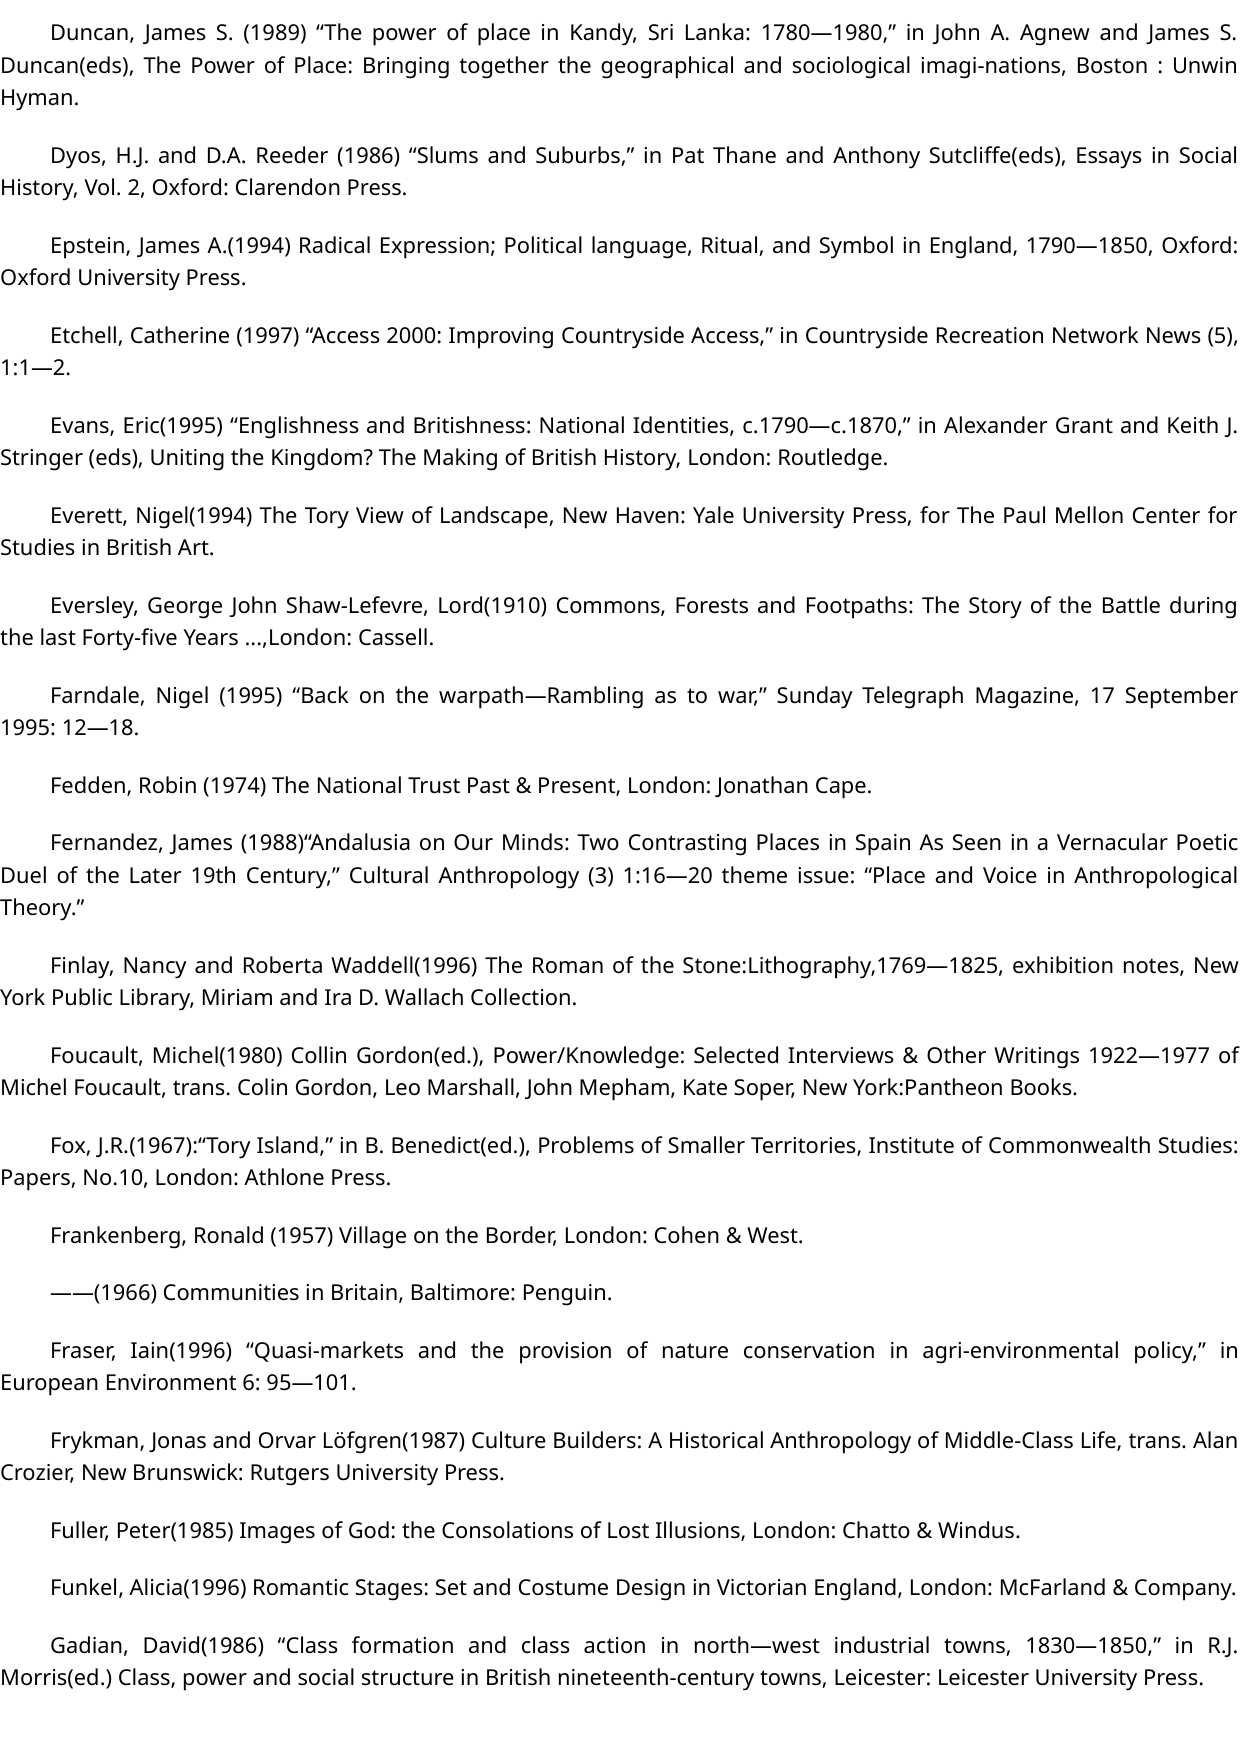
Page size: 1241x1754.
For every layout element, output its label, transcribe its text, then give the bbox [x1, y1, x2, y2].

text Farndale, Nigel (1995) “Back on the warpath—Rambling as to war,” Sunday Telegraph Magazine, 17 September 1995: 12—18. [0, 678, 1240, 743]
text ——(1966) Communities in Britain, Baltimore: Penguin. [0, 1276, 1240, 1308]
text Duncan, James S. (1989) “The power of place in Kandy, Sri Lanka: 1780—1980,” in John A. Agnew and James S. Duncan(eds), The Power of Place: Bringing together the geographical and sociological imagi-nations, Boston : Unwin Hyman. [0, 16, 1240, 113]
text Frykman, Jonas and Orvar Löfgren(1987) Culture Builders: A Historical Anthropology of Middle-Class Life, trans. Alan Crozier, New Brunswick: Rutgers University Press. [0, 1423, 1240, 1488]
text Fuller, Peter(1985) Images of God: the Consolations of Lost Illusions, London: Chatto & Windus. [0, 1513, 1240, 1546]
text Gadian, David(1986) “Class formation and class action in north—west industrial towns, 1830—1850,” in R.J. Morris(ed.) Class, power and social structure in British nineteenth-century towns, Leicester: Leicester University Press. [0, 1628, 1240, 1693]
text Eversley, George John Shaw-Lefevre, Lord(1910) Commons, Forests and Footpaths: The Story of the Battle during the last Forty-five Years ...,London: Cassell. [0, 588, 1240, 653]
text Frankenberg, Ronald (1957) Village on the Border, London: Cohen & West. [0, 1218, 1240, 1251]
text Epstein, James A.(1994) Radical Expression; Political language, Ritual, and Symbol in England, 1790—1850, Oxford: Oxford University Press. [0, 228, 1240, 293]
text Fedden, Robin (1974) The National Trust Past & Present, London: Jonathan Cape. [0, 768, 1240, 801]
text Fernandez, James (1988)“Andalusia on Our Minds: Two Contrasting Places in Spain As Seen in a Vernacular Poetic Duel of the Later 19th Century,” Cultural Anthropology (3) 1:16—20 theme issue: “Place and Voice in Anthropological Theory.” [0, 826, 1240, 923]
text Dyos, H.J. and D.A. Reeder (1986) “Slums and Suburbs,” in Pat Thane and Anthony Sutcliffe(eds), Essays in Social History, Vol. 2, Oxford: Clarendon Press. [0, 138, 1240, 203]
text Funkel, Alicia(1996) Romantic Stages: Set and Costume Design in Victorian England, London: McFarland & Company. [0, 1571, 1240, 1603]
text Everett, Nigel(1994) The Tory View of Landscape, New Haven: Yale University Press, for The Paul Mellon Center for Studies in British Art. [0, 498, 1240, 563]
text Etchell, Catherine (1997) “Access 2000: Improving Countryside Access,” in Countryside Recreation Network News (5), 1:1—2. [0, 318, 1240, 383]
text Fraser, Iain(1996) “Quasi-markets and the provision of nature conservation in agri-environmental policy,” in European Environment 6: 95—101. [0, 1333, 1240, 1398]
text Finlay, Nancy and Roberta Waddell(1996) The Roman of the Stone:Lithography,1769—1825, exhibition notes, New York Public Library, Miriam and Ira D. Wallach Collection. [0, 948, 1240, 1013]
text Fox, J.R.(1967):“Tory Island,” in B. Benedict(ed.), Problems of Smaller Territories, Institute of Commonwealth Studies: Papers, No.10, London: Athlone Press. [0, 1128, 1240, 1193]
text Evans, Eric(1995) “Englishness and Britishness: National Identities, c.1790—c.1870,” in Alexander Grant and Keith J. Stringer (eds), Uniting the Kingdom? The Making of British History, London: Routledge. [0, 408, 1240, 473]
text Foucault, Michel(1980) Collin Gordon(ed.), Power/Knowledge: Selected Interviews & Other Writings 1922—1977 of Michel Foucault, trans. Colin Gordon, Leo Marshall, John Mepham, Kate Soper, New York:Pantheon Books. [0, 1038, 1240, 1103]
